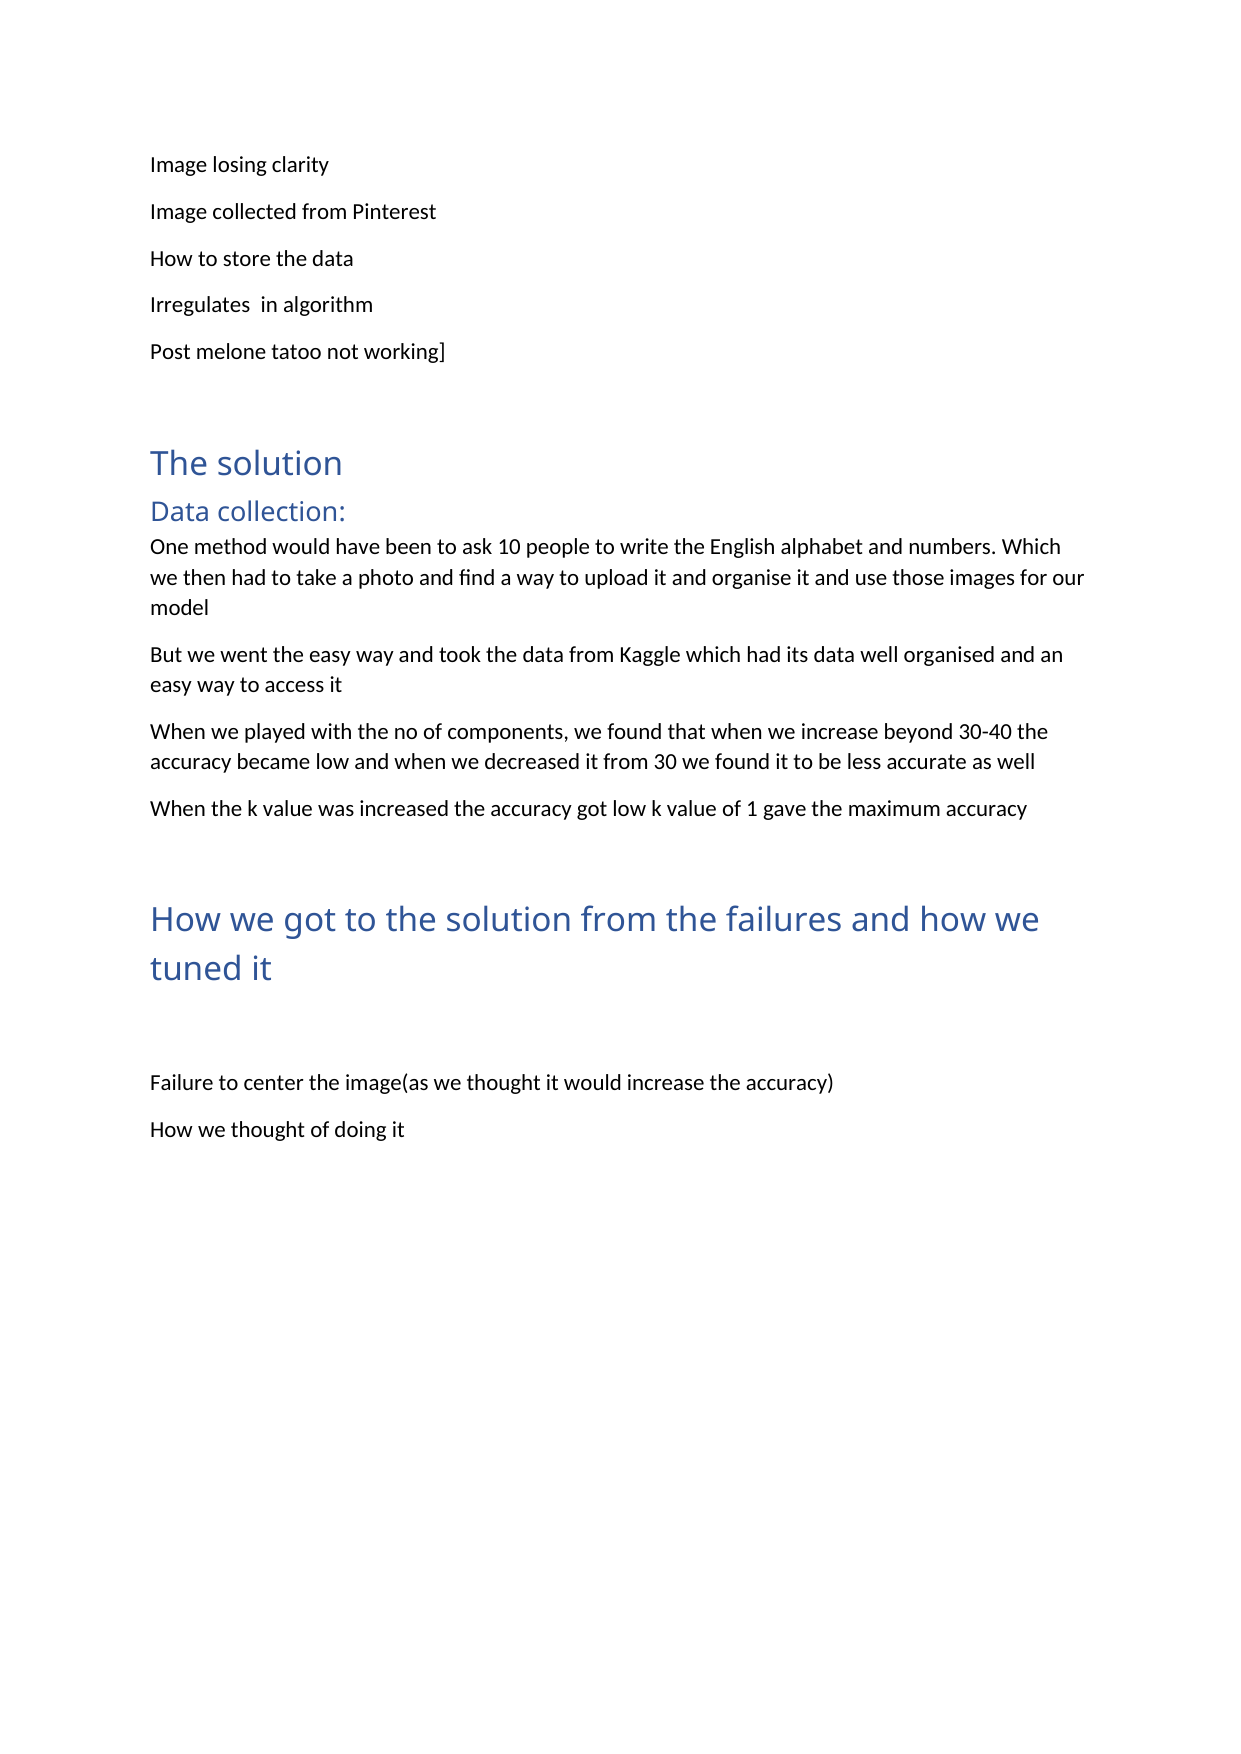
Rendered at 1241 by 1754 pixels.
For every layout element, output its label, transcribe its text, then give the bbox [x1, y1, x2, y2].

text One method would have been to ask 10 people to write the English alphabet and numbers. Which we then had to take a photo and find a way to upload it and organise it and use those images for our model [150, 532, 1090, 621]
text Irregulates in algorithm [150, 291, 1090, 319]
subtitle Data collection: [150, 493, 1090, 529]
text When we played with the no of components, we found that when we increase beyond 30-40 the accuracy became low and when we decreased it from 30 we found it to be less accurate as well [150, 717, 1090, 775]
subtitle The solution [150, 439, 1090, 485]
text Post melone tatoo not working] [150, 337, 1090, 366]
text Image losing clarity [150, 150, 1090, 178]
subtitle How we got to the solution from the failures and how we tuned it [150, 896, 1090, 990]
text How to store the data [150, 244, 1090, 272]
text Image collected from Pinterest [150, 197, 1090, 225]
text But we went the easy way and took the data from Kaggle which had its data well organised and an easy way to access it [150, 640, 1090, 698]
text How we thought of doing it [150, 1115, 1090, 1143]
text When the k value was increased the accuracy got low k value of 1 gave the maximum accuracy [150, 794, 1090, 822]
text Failure to center the image(as we thought it would increase the accuracy) [150, 1068, 1090, 1096]
